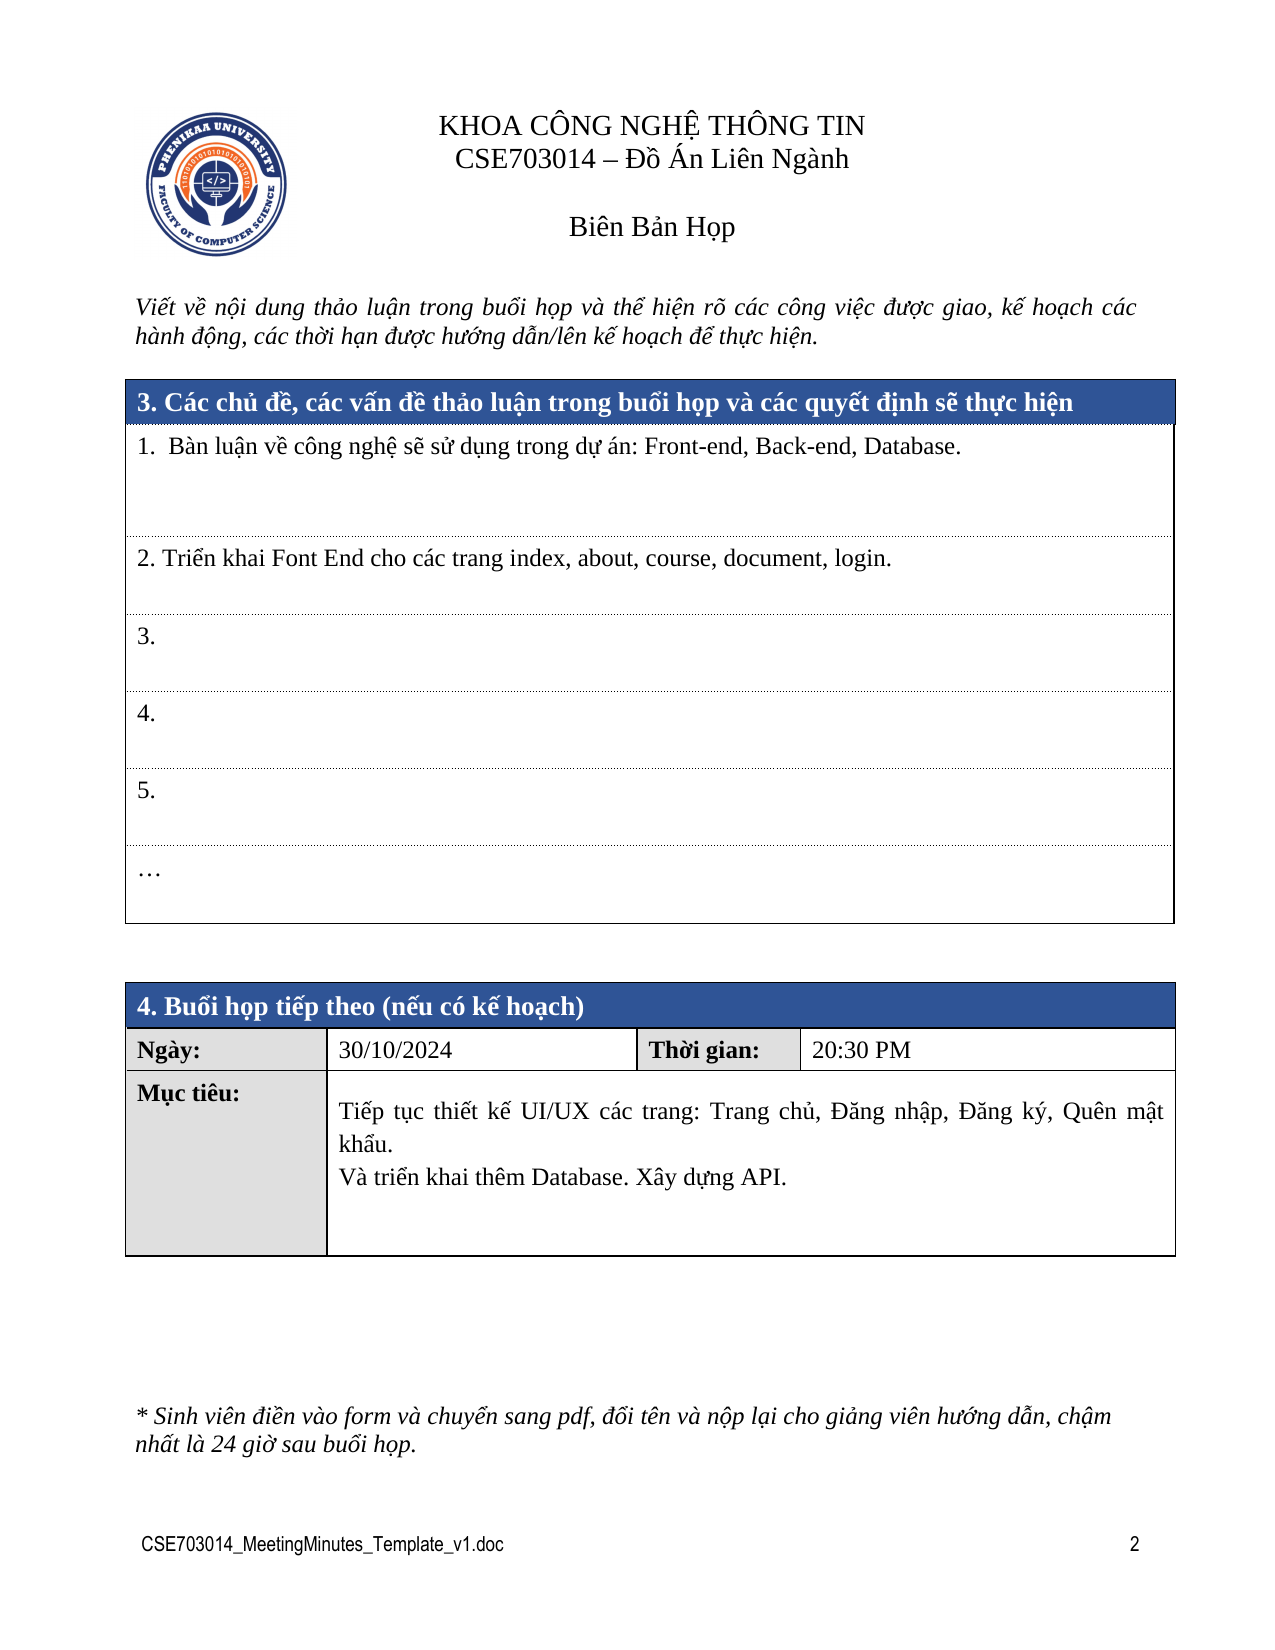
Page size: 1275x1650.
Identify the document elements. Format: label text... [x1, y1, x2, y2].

table_cell 4. [126, 691, 1173, 768]
table_cell 1. Bàn luận về công nghệ sẽ sử dụng trong dự án: Front-end, Back-end, Database. [126, 424, 1173, 536]
table_cell Ngày: [126, 1028, 326, 1070]
table_cell Tiếp tục thiết kế UI/UX các trang: Trang chủ, Đăng nhập, Đăng ký, Quên mật khẩu. Và triển khai thêm Database. Xây dựng API. [328, 1071, 1175, 1255]
table_cell … [126, 845, 1173, 923]
table_cell Thời gian: [638, 1029, 800, 1070]
table_cell 30/10/2024 [328, 1029, 636, 1070]
text * Sinh viên điền vào form và chuyển sang pdf, đổi tên và nộp lại cho giảng viên hướng dẫn, chậm nhất là 24 giờ sau buổi họp. [135, 1401, 1140, 1458]
picture [134, 107, 297, 260]
text Viết về nội dung thảo luận trong buổi họp và thể hiện rõ các công việc được giao, kế hoạch các hành động, các thời hạn được hướng dẫn/lên kế hoạch để thực hiện. [135, 292, 1140, 350]
table_cell 2. Triển khai Font End cho các trang index, about, course, document, login. [126, 536, 1173, 613]
table_cell Mục tiêu: [126, 1071, 326, 1255]
table_cell 20:30 PM [801, 1029, 1175, 1070]
table_header 3. Các chủ đề, các vấn đề thảo luận trong buổi họp và các quyết định sẽ thực hiện [126, 380, 1175, 424]
table_header 4. Buổi họp tiếp theo (nếu có kế hoạch) [126, 983, 1175, 1027]
table_cell 3. [126, 614, 1173, 691]
table_cell 5. [126, 768, 1173, 845]
